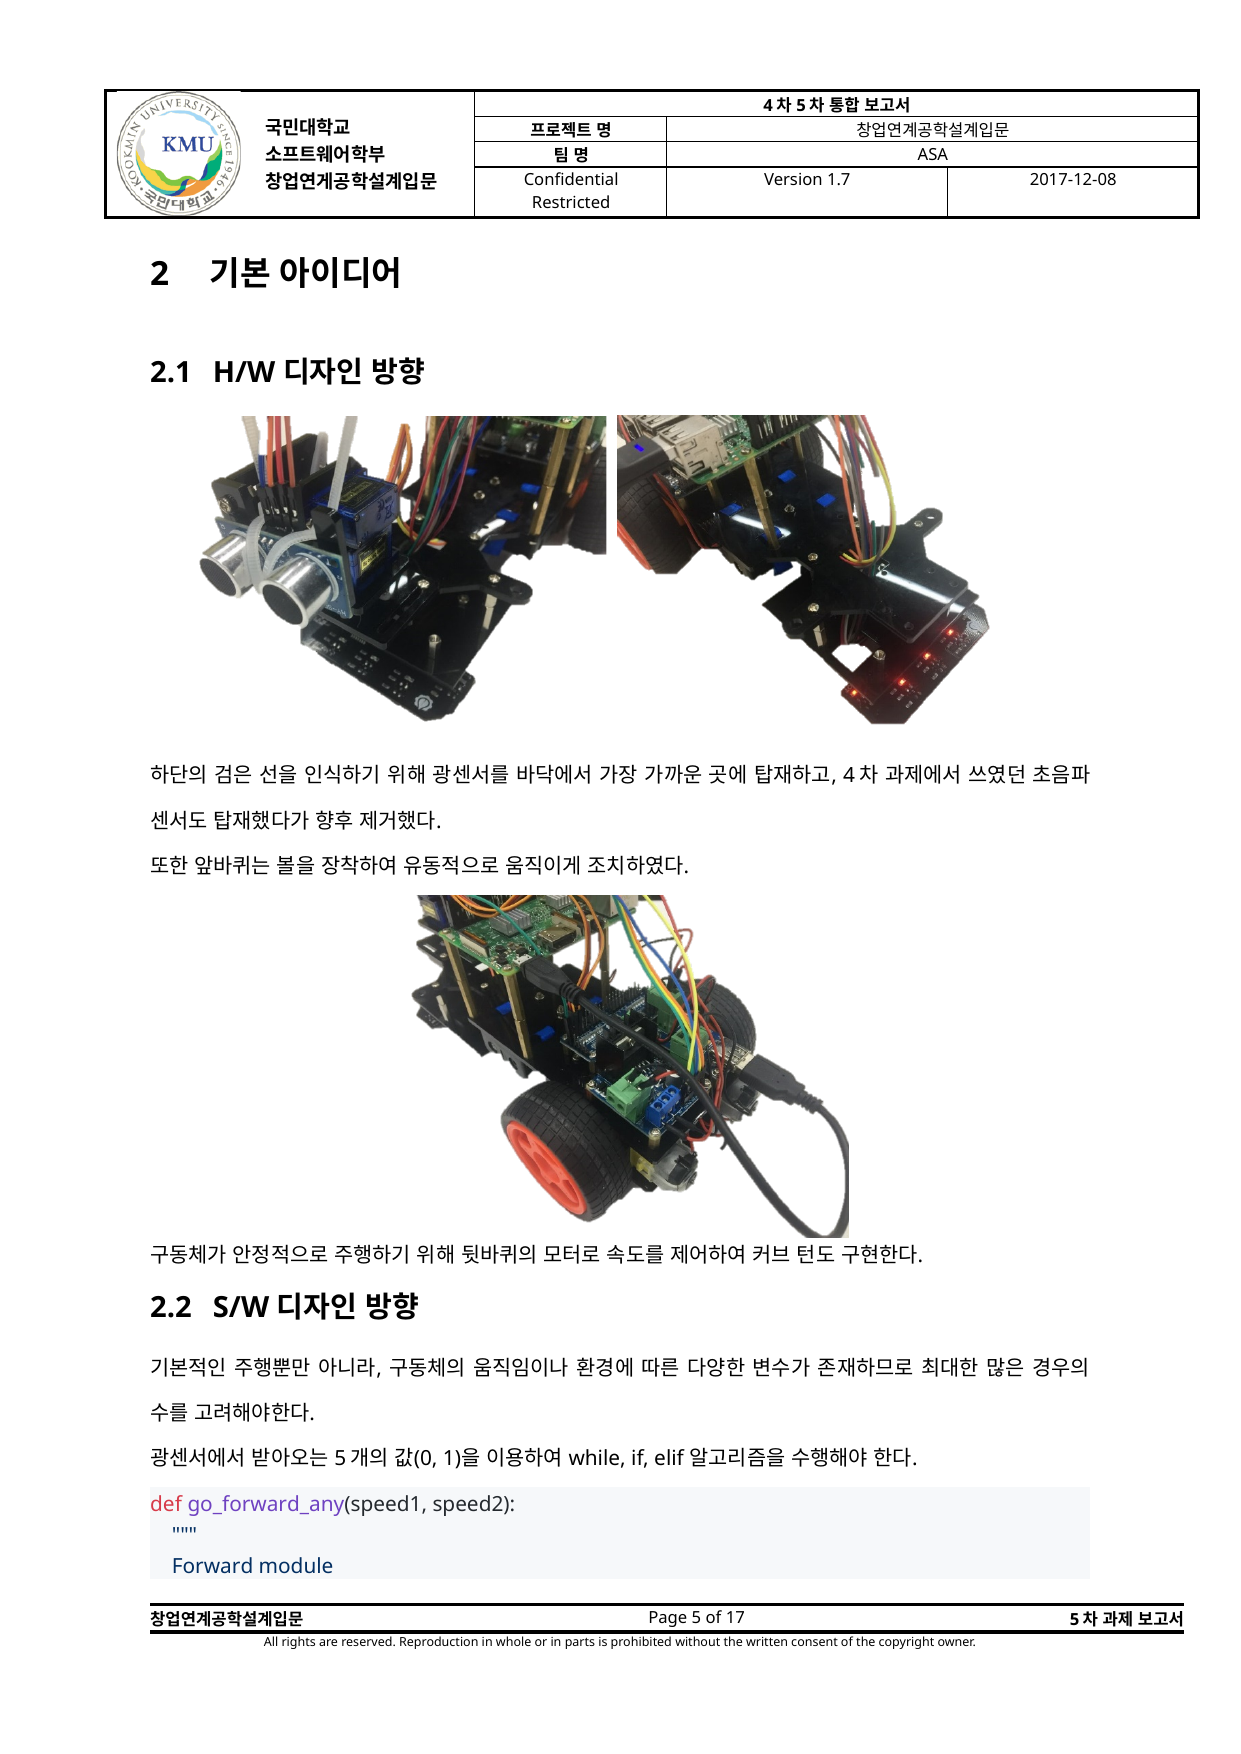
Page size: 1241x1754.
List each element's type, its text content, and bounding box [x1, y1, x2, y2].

text 하단의 검은 선을 인식하기 위해 광센서를 바닥에서 가장 가까운 곳에 탑재하고, 4차 과제에서 쓰였던 초음파 센서도 탑재했다가 향후 제거했다. [150, 759, 1090, 834]
text 또한 앞바퀴는 볼을 장착하여 유동적으로 움직이게 조치하였다. [150, 849, 1090, 880]
text 기본적인 주행뿐만 아니라, 구동체의 움직임이나 환경에 따른 다양한 변수가 존재하므로 최대한 많은 경우의 수를 고려해야한다. [150, 1351, 1090, 1427]
picture [391, 895, 849, 1238]
picture [617, 415, 1075, 759]
picture [150, 416, 607, 759]
text """ [150, 1518, 1090, 1549]
subtitle 기본 아이디어 [150, 247, 1090, 296]
subtitle H/W 디자인 방향 [150, 348, 1090, 391]
text 구동체가 안정적으로 주행하기 위해 뒷바퀴의 모터로 속도를 제어하여 커브 턴도 구현한다. [150, 1238, 1090, 1268]
text def go_forward_any(speed1, speed2): [150, 1487, 1090, 1518]
text 광센서에서 받아오는 5개의 값(0, 1)을 이용하여 while, if, elif 알고리즘을 수행해야 한다. [150, 1442, 1090, 1472]
subtitle S/W 디자인 방향 [150, 1283, 1090, 1326]
picture [116, 91, 241, 216]
text Forward module [150, 1549, 1090, 1579]
